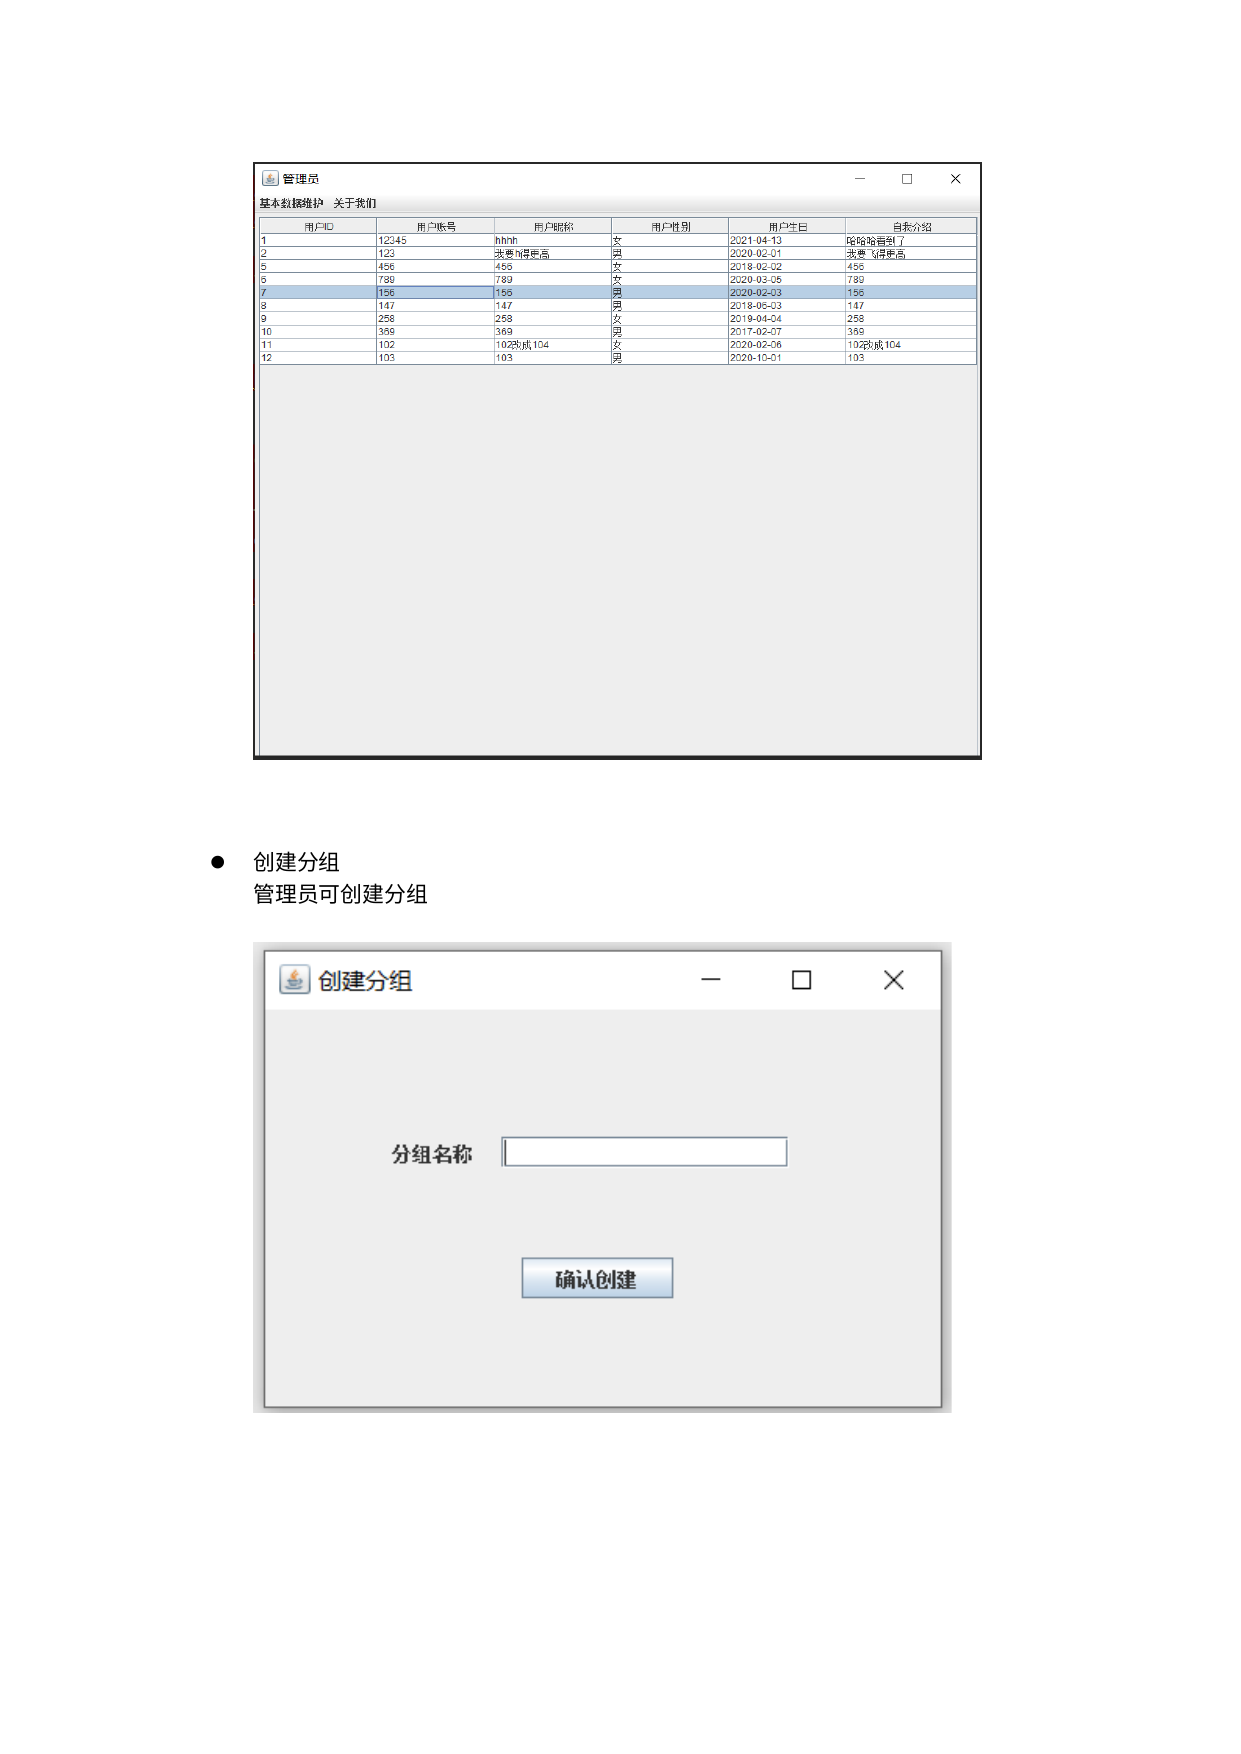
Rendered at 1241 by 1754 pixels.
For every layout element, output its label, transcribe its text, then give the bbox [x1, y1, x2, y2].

picture [253, 942, 952, 1413]
text 管理员可创建分组 [253, 877, 1053, 909]
picture [253, 162, 982, 760]
list 创建分组 [209, 844, 1053, 877]
